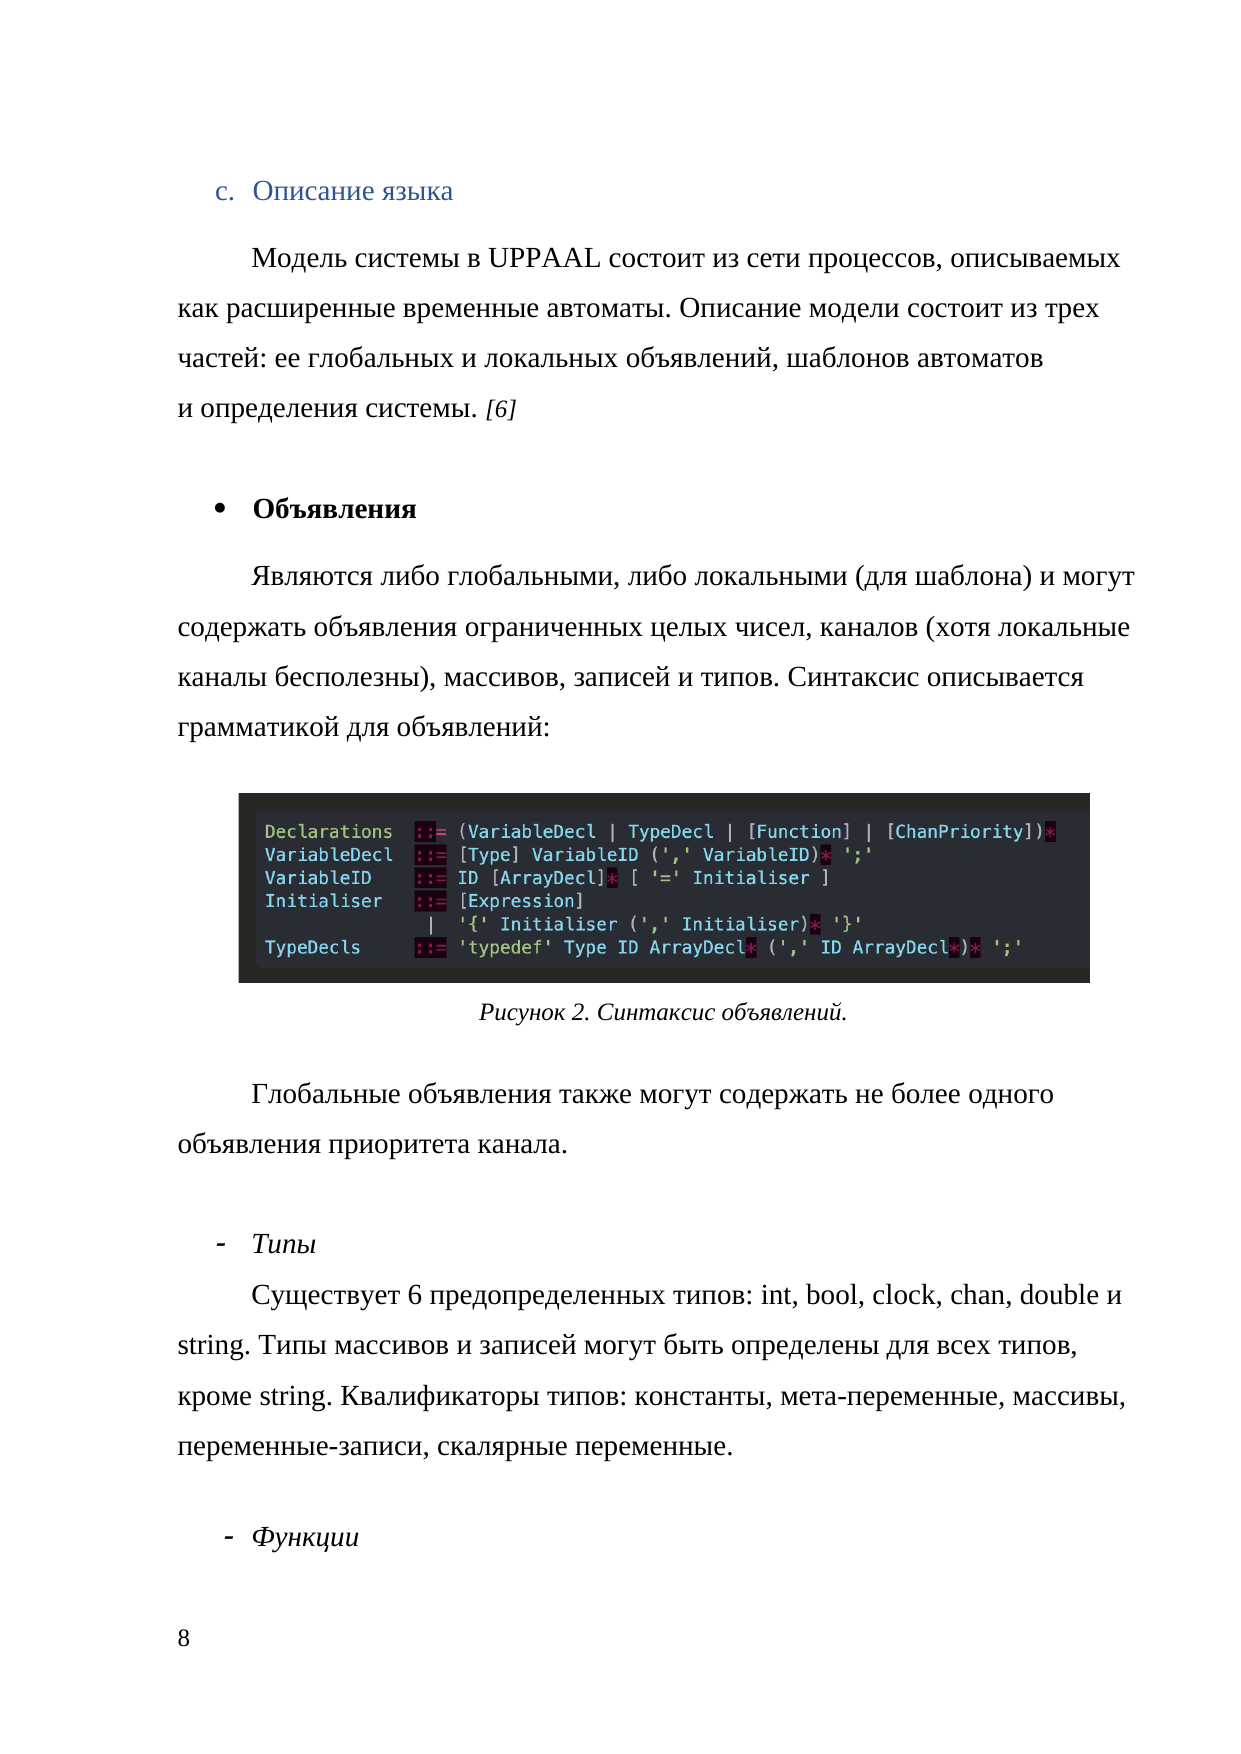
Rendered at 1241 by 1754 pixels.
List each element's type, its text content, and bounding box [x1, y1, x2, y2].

text Глобальные объявления также могут содержать не более одного объявления приоритета канала. [177, 1076, 1152, 1159]
picture [238, 793, 1090, 983]
text Модель системы в UPPAAL состоит из сети процессов, описываемых как расширенные временные автоматы. Описание модели состоит из трех частей: ее глобальных и локальных объявлений, шаблонов автоматов и определения системы. [6] [177, 240, 1152, 424]
text Существует 6 предопределенных типов: int, bool, clock, chan, double и string. Типы массивов и записей могут быть определены для всех типов, кроме string. Квалификаторы типов: константы, мета-переменные, массивы, переменные-записи, скалярные переменные. [177, 1277, 1152, 1505]
list Объявления [215, 491, 1152, 525]
text Рисунок 2. Синтаксис объявлений. [177, 997, 1152, 1025]
list Типы [213, 1227, 1152, 1260]
text Являются либо глобальными, либо локальными (для шаблона) и могут содержать объявления ограниченных целых чисел, каналов (хотя локальные каналы бесполезны), массивов, записей и типов. Синтаксис описывается грамматикой для объявлений: [177, 558, 1152, 743]
list Функции [177, 1519, 1152, 1553]
subtitle Описание языка [215, 173, 1152, 206]
